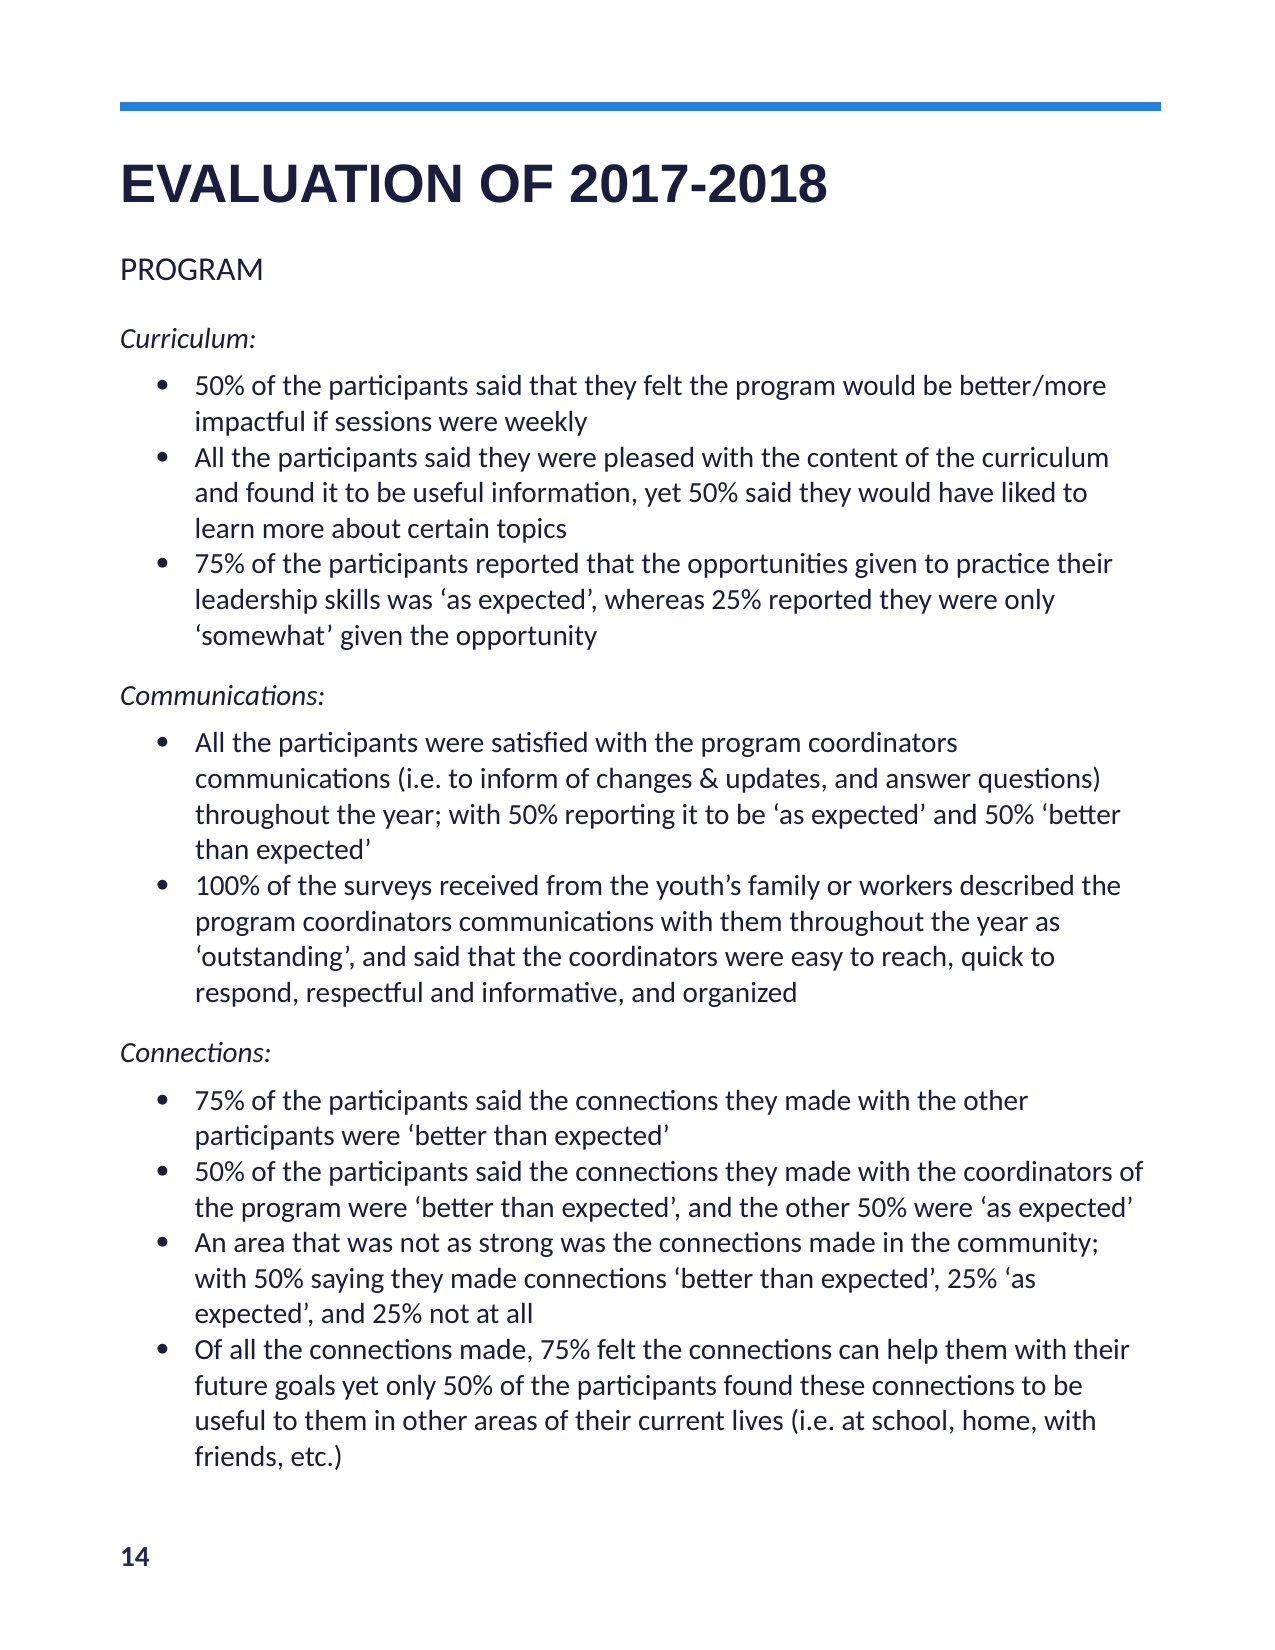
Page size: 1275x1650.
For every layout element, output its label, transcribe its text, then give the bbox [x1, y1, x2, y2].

subtitle ‘outstanding’, and said that the coordinators were easy to reach, quick to respond, respectful and informative, and organized [195, 938, 1155, 1009]
subtitle EVALUATION OF 2017-2018 [120, 152, 1155, 214]
subtitle Of all the connections made, 75% felt the connections can help them with their future goals yet only 50% of the participants found these connections to be [157, 1331, 1155, 1402]
subtitle PROGRAM [120, 248, 1155, 289]
subtitle All the participants were satisfied with the program coordinators communications (i.e. to inform of changes & updates, and answer questions) [157, 724, 1155, 796]
subtitle throughout the year; with 50% reporting it to be ‘as expected’ and 50% ‘better than expected’ [195, 796, 1155, 867]
subtitle An area that was not as strong was the connections made in the community; with 50% saying they made connections ‘better than expected’, 25% ‘as expected’, and 25% not at all [157, 1224, 1155, 1331]
subtitle All the participants said they were pleased with the content of the curriculum and found it to be useful information, yet 50% said they would have liked to learn more about certain topics [157, 439, 1155, 546]
subtitle Curriculum: [120, 320, 1155, 356]
subtitle Connections: [120, 1034, 1155, 1070]
subtitle 75% of the participants reported that the opportunities given to practice their leadership skills was ‘as expected’, whereas 25% reported they were only ‘somewhat’ given the opportunity [157, 546, 1155, 652]
subtitle 50% of the participants said that they felt the program would be better/more impactful if sessions were weekly [157, 367, 1155, 439]
subtitle 50% of the participants said the connections they made with the coordinators of the program were ‘better than expected’, and the other 50% were ‘as expected’ [157, 1153, 1155, 1224]
subtitle useful to them in other areas of their current lives (i.e. at school, home, with friends, etc.) [194, 1402, 1155, 1474]
subtitle 100% of the surveys received from the youth’s family or workers described the program coordinators communications with them throughout the year as [157, 867, 1155, 938]
subtitle 75% of the participants said the connections they made with the other participants were ‘better than expected’ [157, 1082, 1155, 1153]
subtitle Communications: [120, 677, 1155, 713]
